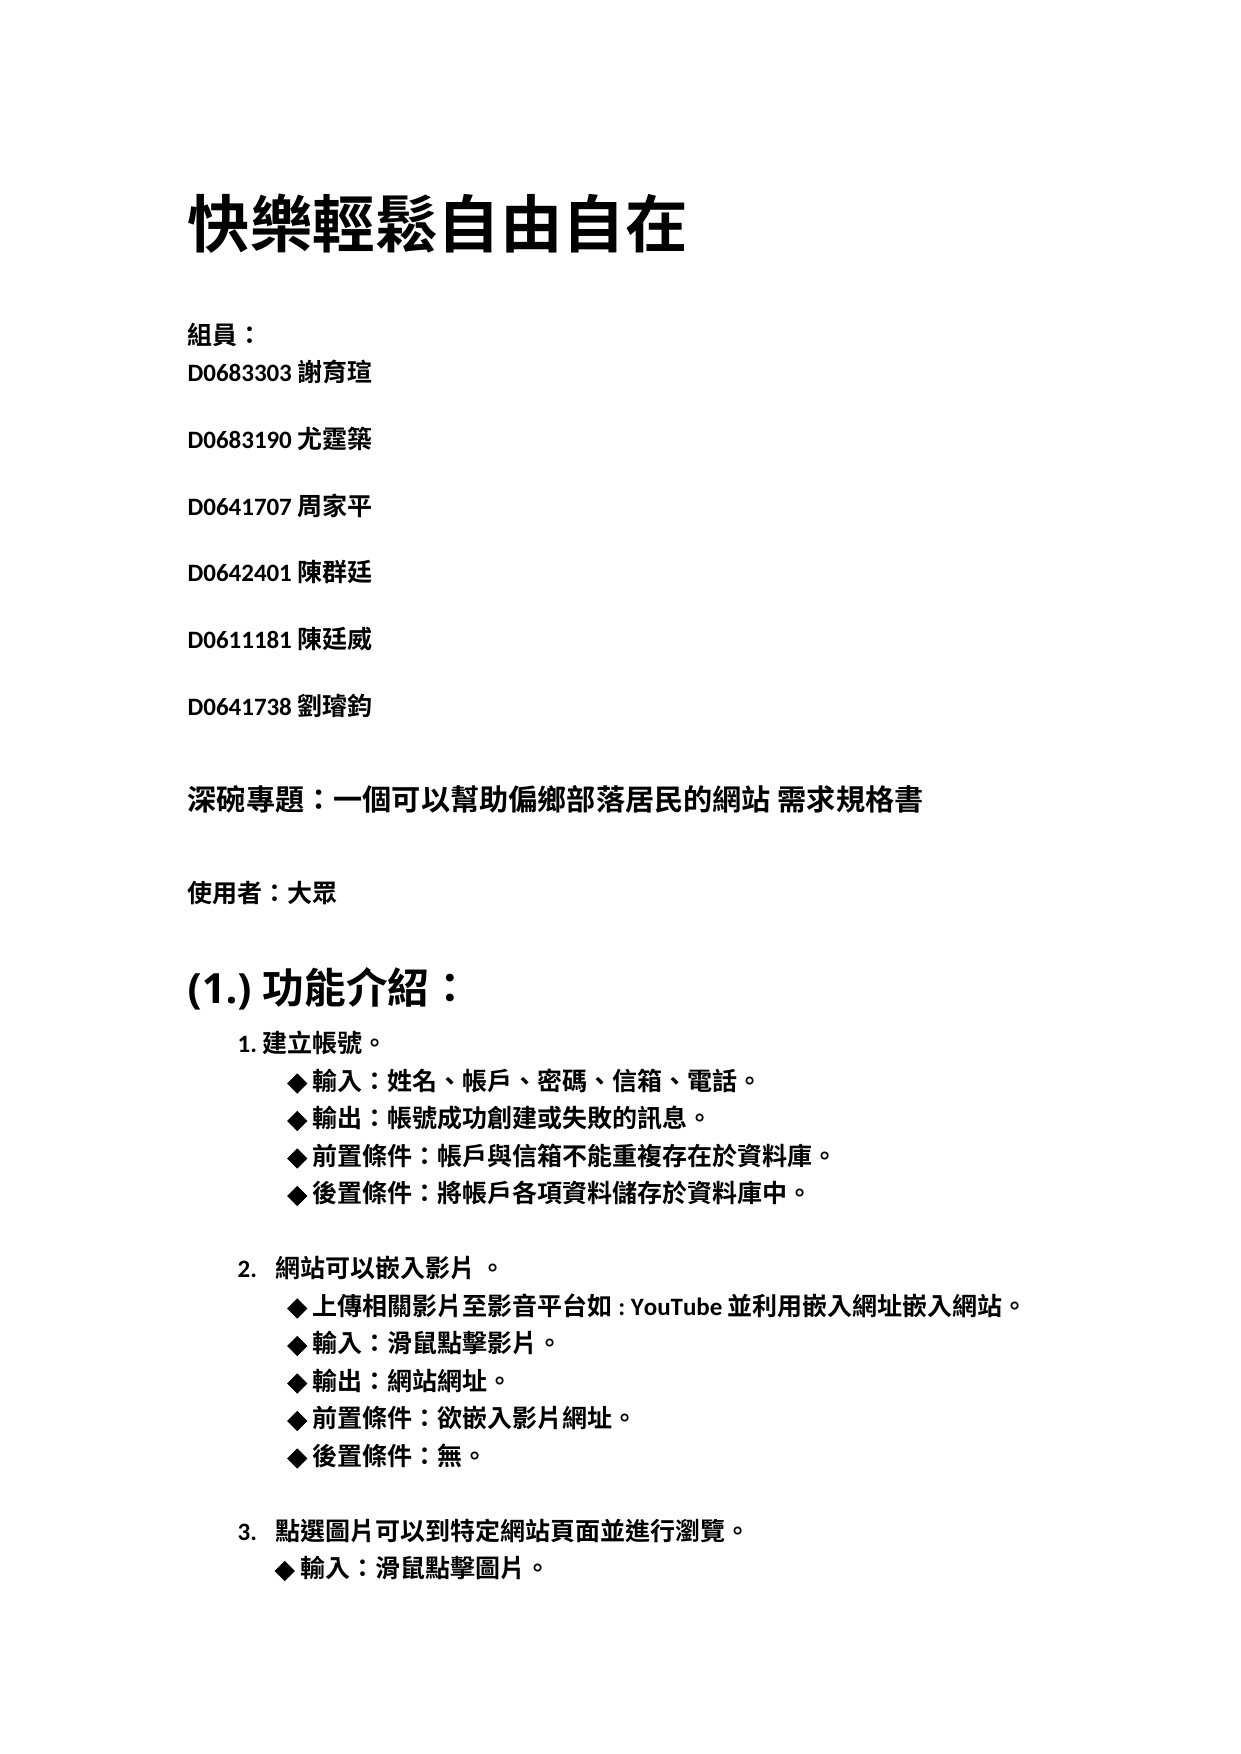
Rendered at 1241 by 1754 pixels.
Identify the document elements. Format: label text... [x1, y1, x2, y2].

text 組員： [187, 314, 1053, 352]
text ◆ 前置條件：欲嵌入影片網址。 [237, 1398, 1053, 1435]
text D0683190 尤霆築 [187, 419, 1053, 456]
text ◆ 後置條件：將帳戶各項資料儲存於資料庫中。 [237, 1173, 1053, 1210]
text ◆ 輸出：網站網址。 [237, 1360, 1053, 1398]
text D0642401 陳群廷 [187, 552, 1053, 589]
list 點選圖片可以到特定網站頁面並進行瀏覽。 [237, 1510, 1053, 1548]
text D0683303 謝育瑄 [187, 352, 1053, 389]
text ◆ 上傳相關影片至影音平台如 : YouTube並利用嵌入網址嵌入網站。 [237, 1285, 1053, 1323]
list 網站可以嵌入影片 。 [237, 1248, 1053, 1285]
list 功能介紹： [187, 948, 1053, 1023]
text D0611181 陳廷威 [187, 619, 1053, 656]
text ◆ 前置條件：帳戶與信箱不能重複存在於資料庫。 [237, 1135, 1053, 1173]
text D0641738 劉璿鈞 [187, 685, 1053, 723]
text 使用者：大眾 [187, 873, 1053, 910]
text D0641707 周家平 [187, 485, 1053, 523]
text ◆ 輸入：滑鼠點擊圖片。 [225, 1548, 1053, 1585]
text ◆ 輸入：滑鼠點擊影片。 [237, 1323, 1053, 1360]
text ◆ 輸出：帳號成功創建或失敗的訊息。 [237, 1098, 1053, 1135]
text 1. 建立帳號。 [187, 1023, 1053, 1060]
text ◆ 後置條件：無。 [237, 1435, 1053, 1473]
text 快樂輕鬆自由自在 [187, 164, 1053, 277]
text 深碗專題：一個可以幫助偏鄉部落居民的網站 需求規格書 [187, 760, 1053, 835]
text ◆ 輸入：姓名、帳戶、密碼、信箱、電話。 [237, 1060, 1053, 1098]
